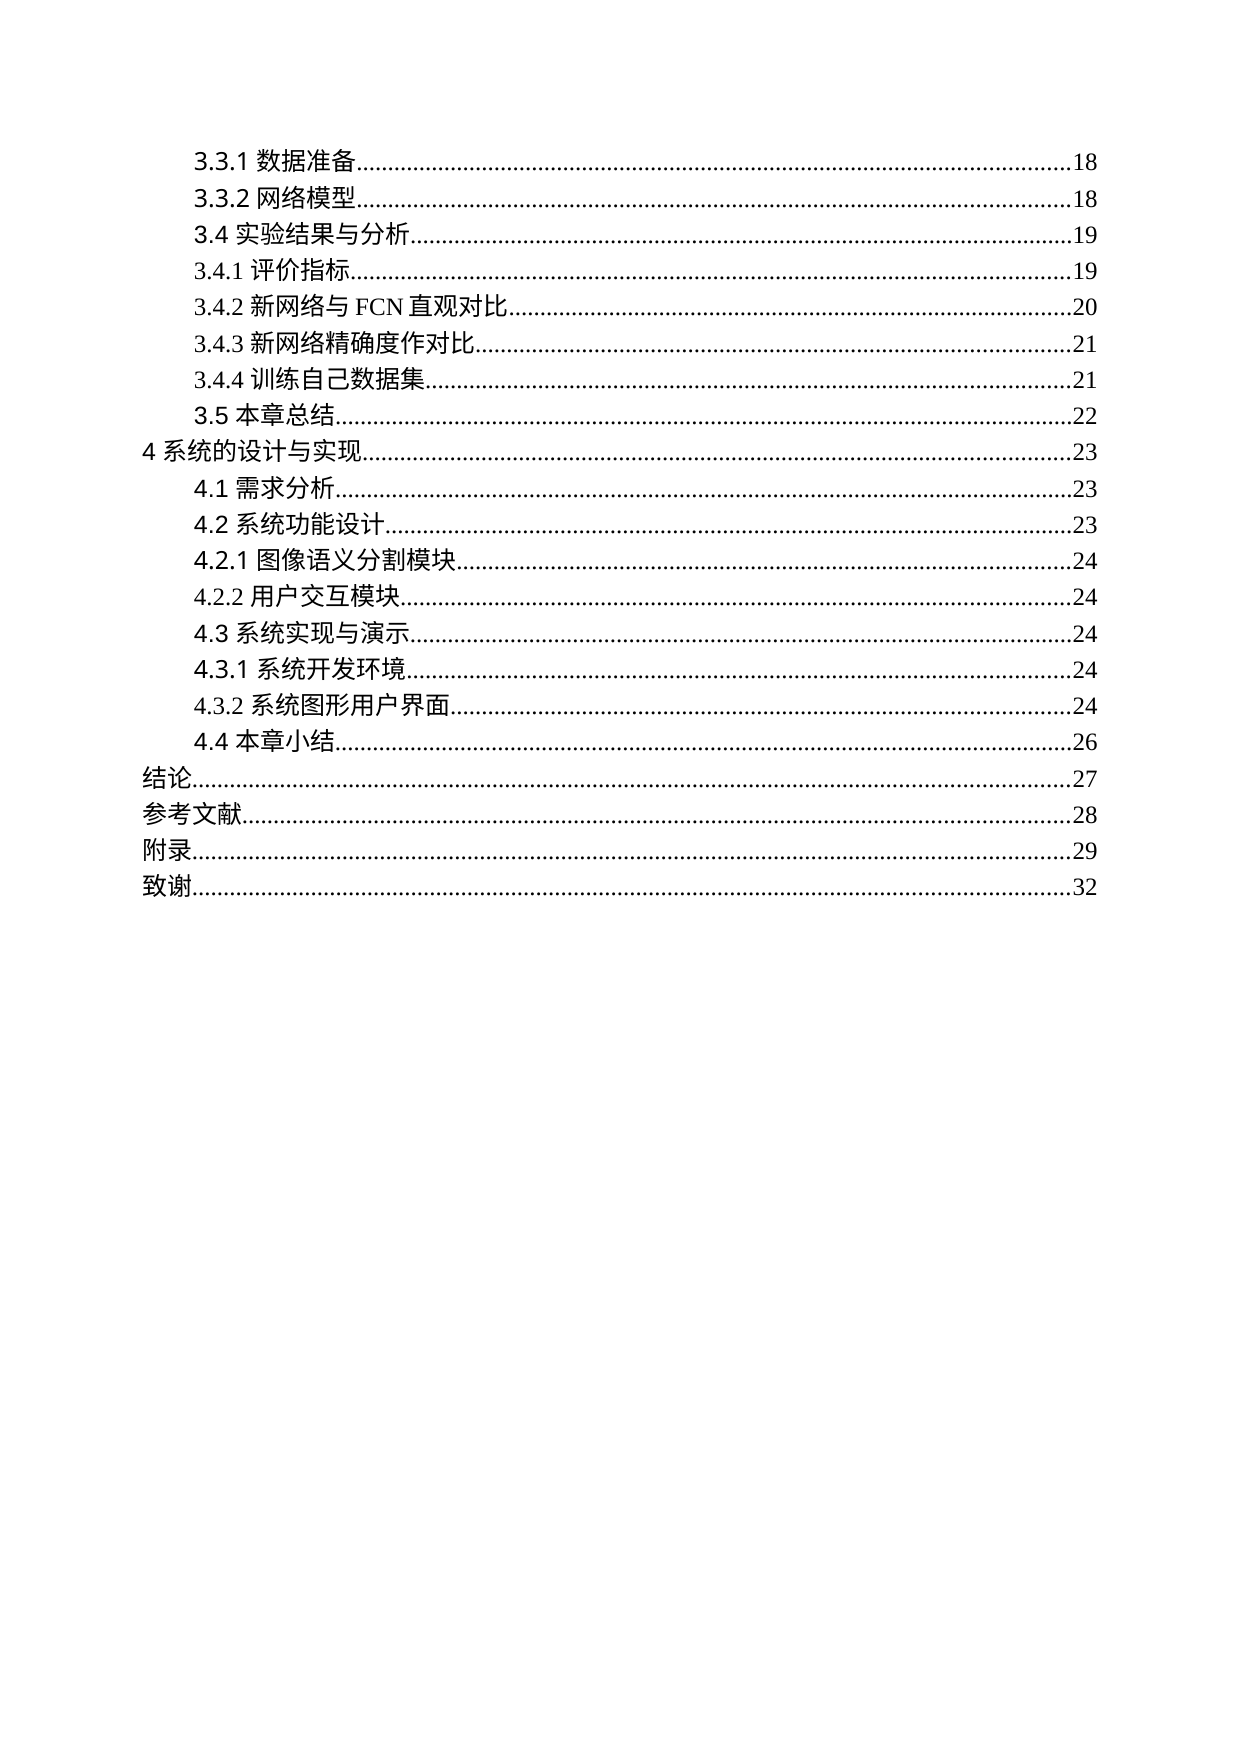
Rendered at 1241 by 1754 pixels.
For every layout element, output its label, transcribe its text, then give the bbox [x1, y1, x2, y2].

text 3.5 本章总结 22 [142, 396, 1098, 432]
text 4.2.1 图像语义分割模块 24 [142, 541, 1098, 577]
text 3.3.2 网络模型 18 [142, 178, 1098, 214]
text 附录 29 [142, 831, 1098, 867]
text 3.4.1 评价指标 19 [142, 251, 1098, 287]
text 4.1 需求分析 23 [142, 468, 1098, 504]
text 4 系统的设计与实现 23 [142, 432, 1098, 468]
text 3.4.4 训练自己数据集 21 [142, 359, 1098, 396]
text 4.3.1 系统开发环境 24 [142, 649, 1098, 686]
text 3.3.1 数据准备 18 [142, 142, 1098, 178]
text 参考文献 28 [142, 794, 1098, 831]
text 4.3.2 系统图形用户界面 24 [142, 686, 1098, 722]
text 致谢 32 [142, 867, 1098, 903]
text 4.4 本章小结 26 [142, 722, 1098, 758]
text 3.4 实验结果与分析 19 [142, 214, 1098, 251]
text 3.4.2 新网络与FCN直观对比 20 [142, 287, 1098, 323]
text 4.2.2 用户交互模块 24 [142, 577, 1098, 613]
text 结论 27 [142, 758, 1098, 794]
text 4.2 系统功能设计 23 [142, 504, 1098, 541]
text 4.3 系统实现与演示 24 [142, 613, 1098, 649]
text 3.4.3 新网络精确度作对比 21 [142, 323, 1098, 359]
